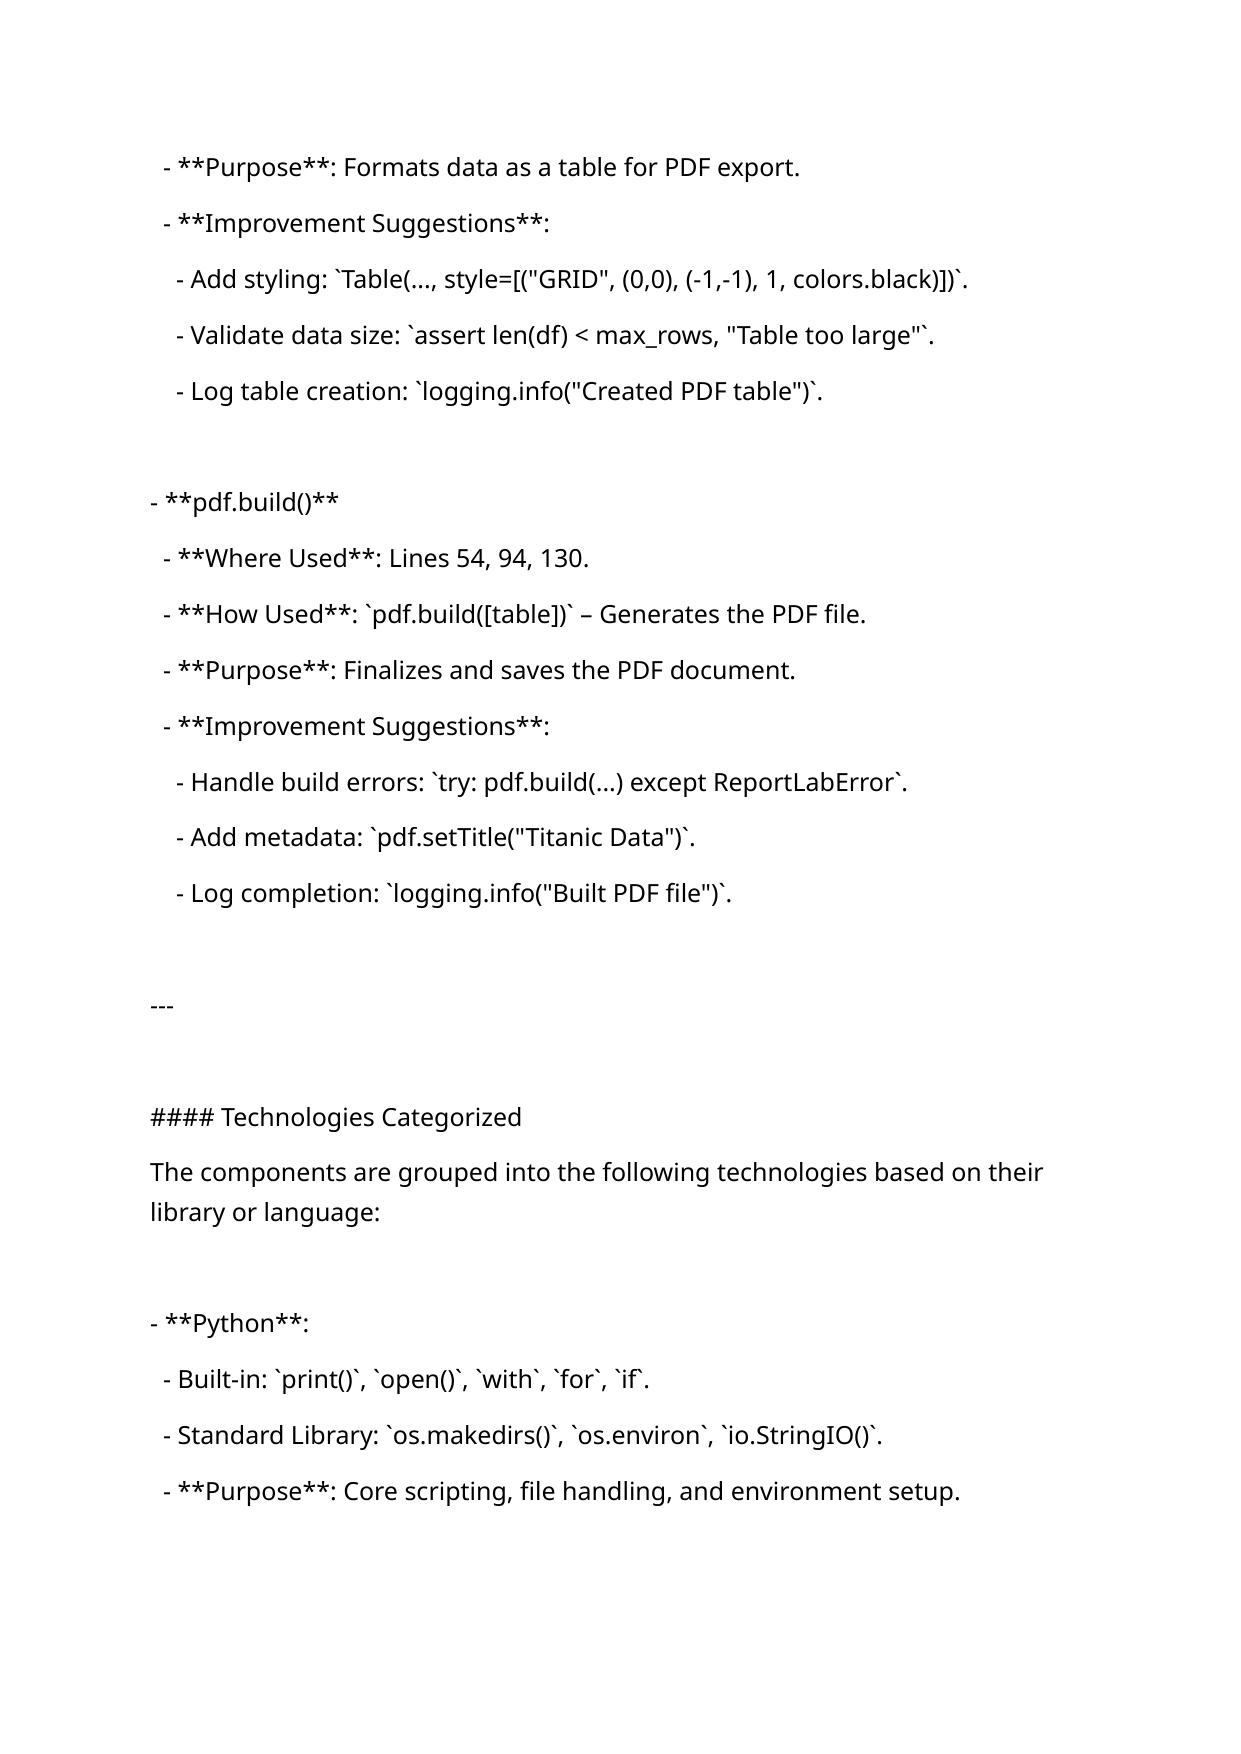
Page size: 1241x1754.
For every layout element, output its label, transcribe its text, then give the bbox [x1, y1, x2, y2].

text - **Improvement Suggestions**: [150, 206, 1090, 240]
text - Add styling: `Table(..., style=[("GRID", (0,0), (-1,-1), 1, colors.black)])`. [150, 262, 1090, 296]
text - **Purpose**: Formats data as a table for PDF export. [150, 150, 1090, 184]
text - Log table creation: `logging.info("Created PDF table")`. [150, 373, 1090, 407]
text - **How Used**: `pdf.build([table])` – Generates the PDF file. [150, 597, 1090, 631]
text #### Technologies Categorized [150, 1099, 1090, 1133]
text - Built-in: `print()`, `open()`, `with`, `for`, `if`. [150, 1362, 1090, 1396]
text - **pdf.build()** [150, 485, 1090, 519]
text - Log completion: `logging.info("Built PDF file")`. [150, 876, 1090, 910]
text - **Where Used**: Lines 54, 94, 130. [150, 541, 1090, 575]
text - Standard Library: `os.makedirs()`, `os.environ`, `io.StringIO()`. [150, 1417, 1090, 1452]
text - Handle build errors: `try: pdf.build(...) except ReportLabError`. [150, 764, 1090, 798]
text - Add metadata: `pdf.setTitle("Titanic Data")`. [150, 820, 1090, 854]
text - **Improvement Suggestions**: [150, 708, 1090, 742]
text --- [150, 987, 1090, 1022]
text - **Purpose**: Core scripting, file handling, and environment setup. [150, 1473, 1090, 1507]
text - Validate data size: `assert len(df) < max_rows, "Table too large"`. [150, 317, 1090, 352]
text The components are grouped into the following technologies based on their library or language: [150, 1155, 1090, 1228]
text - **Purpose**: Finalizes and saves the PDF document. [150, 652, 1090, 687]
text - **Python**: [150, 1306, 1090, 1340]
